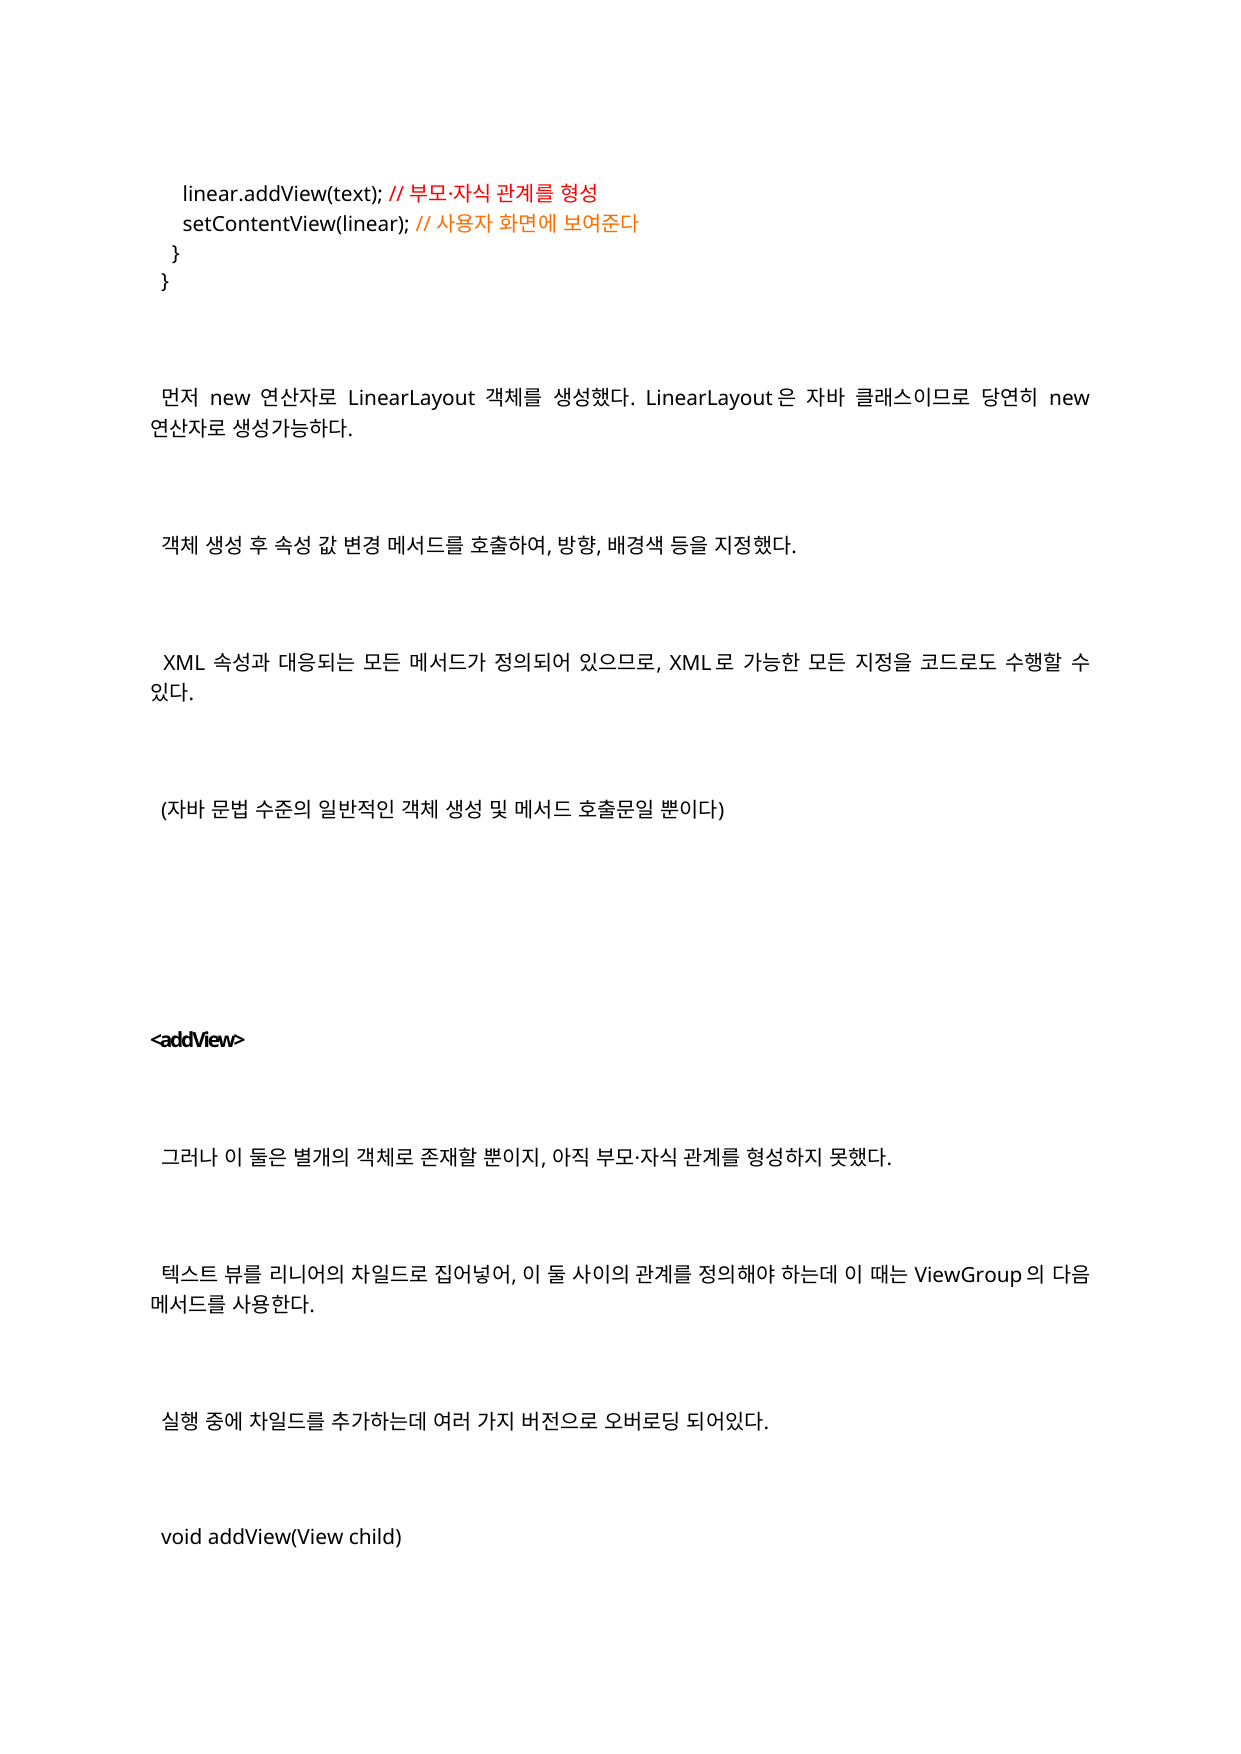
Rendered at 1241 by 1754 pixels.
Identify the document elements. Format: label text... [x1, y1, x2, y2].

text linear.addView(text); // 부모·자식 관계를 형성 setContentView(linear); // 사용자 화면에 보여준다 } } [150, 177, 1090, 295]
text 실행 중에 차일드를 추가하는데 여러 가지 버전으로 오버로딩 되어있다. [150, 1405, 1090, 1436]
text void addView(View child) [150, 1522, 1090, 1551]
text <addView> [150, 1026, 1090, 1054]
text 먼저 new 연산자로 LinearLayout 객체를 생성했다. LinearLayout은 자바 클래스이므로 당연히 new 연산자로 생성가능하다. [150, 381, 1090, 442]
text (자바 문법 수준의 일반적인 객체 생성 및 메서드 호출문일 뿐이다) [150, 793, 1090, 824]
text 객체 생성 후 속성 값 변경 메서드를 호출하여, 방향, 배경색 등을 지정했다. [150, 529, 1090, 559]
text 그러나 이 둘은 별개의 객체로 존재할 뿐이지, 아직 부모·자식 관계를 형성하지 못했다. [150, 1141, 1090, 1171]
text 텍스트 뷰를 리니어의 차일드로 집어넣어, 이 둘 사이의 관계를 정의해야 하는데 이 때는 ViewGroup의 다음 메서드를 사용한다. [150, 1258, 1090, 1318]
text XML 속성과 대응되는 모든 메서드가 정의되어 있으므로, XML로 가능한 모든 지정을 코드로도 수행할 수 있다. [150, 646, 1090, 707]
